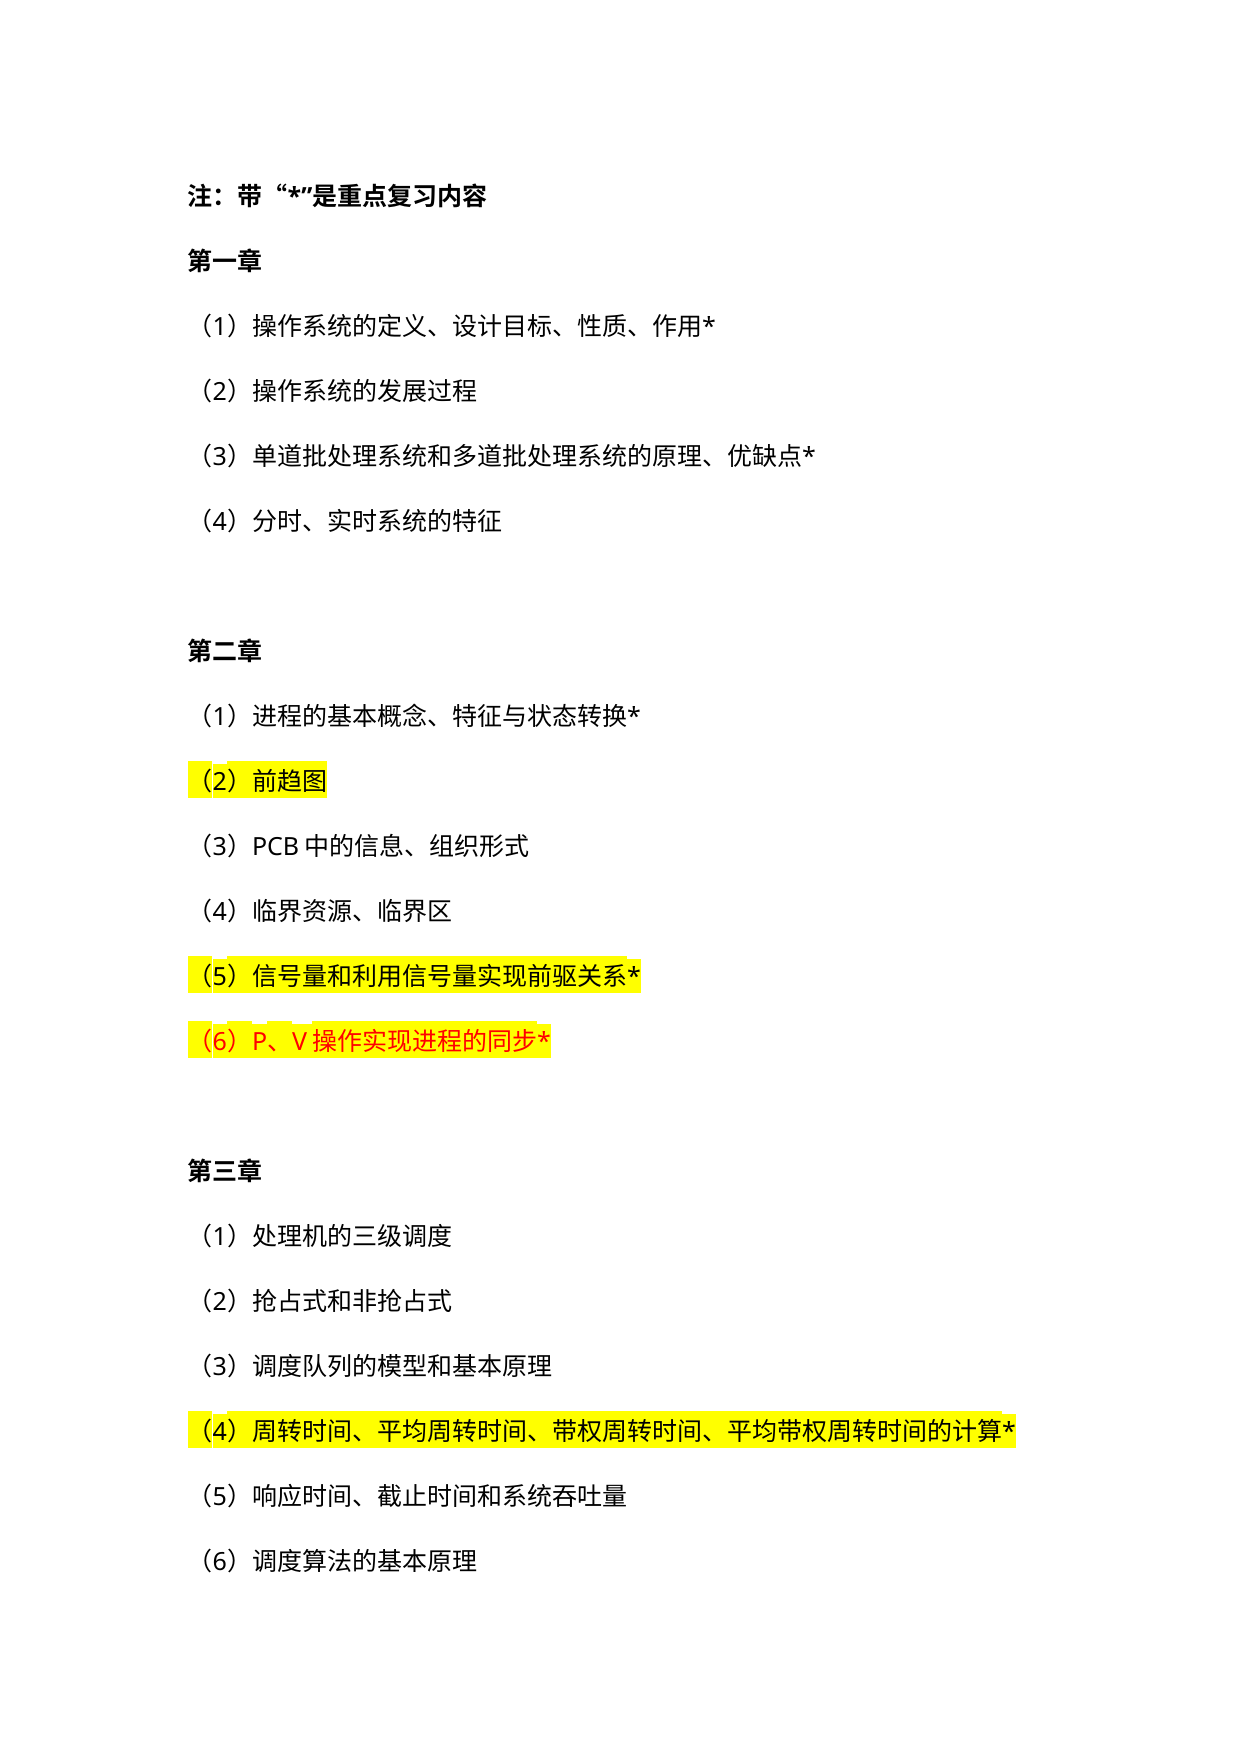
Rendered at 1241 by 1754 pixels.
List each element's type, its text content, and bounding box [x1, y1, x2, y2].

text （3）单道批处理系统和多道批处理系统的原理、优缺点* [187, 422, 1053, 487]
text （2）操作系统的发展过程 [187, 357, 1053, 422]
text （3）调度队列的模型和基本原理 [187, 1332, 1053, 1397]
text 注：带“*”是重点复习内容 [187, 162, 1053, 227]
text （2）抢占式和非抢占式 [187, 1267, 1053, 1332]
text 第三章 [187, 1137, 1053, 1202]
text （4）临界资源、临界区 [187, 877, 1053, 942]
text （5）响应时间、截止时间和系统吞吐量 [187, 1462, 1053, 1527]
text （1）操作系统的定义、设计目标、性质、作用* [187, 292, 1053, 357]
text （3）PCB中的信息、组织形式 [187, 812, 1053, 877]
text （1）处理机的三级调度 [187, 1202, 1053, 1267]
text 第二章 [187, 617, 1053, 682]
text （4）分时、实时系统的特征 [187, 487, 1053, 552]
text （2）前趋图 [187, 747, 1053, 812]
text （6）P、V操作实现进程的同步* [187, 1007, 1053, 1072]
text （4）周转时间、平均周转时间、带权周转时间、平均带权周转时间的计算* [187, 1397, 1053, 1462]
text （5）信号量和利用信号量实现前驱关系* [187, 942, 1053, 1007]
text 第一章 [187, 227, 1053, 292]
text （1）进程的基本概念、特征与状态转换* [187, 682, 1053, 747]
text （6）调度算法的基本原理 [187, 1527, 1053, 1592]
